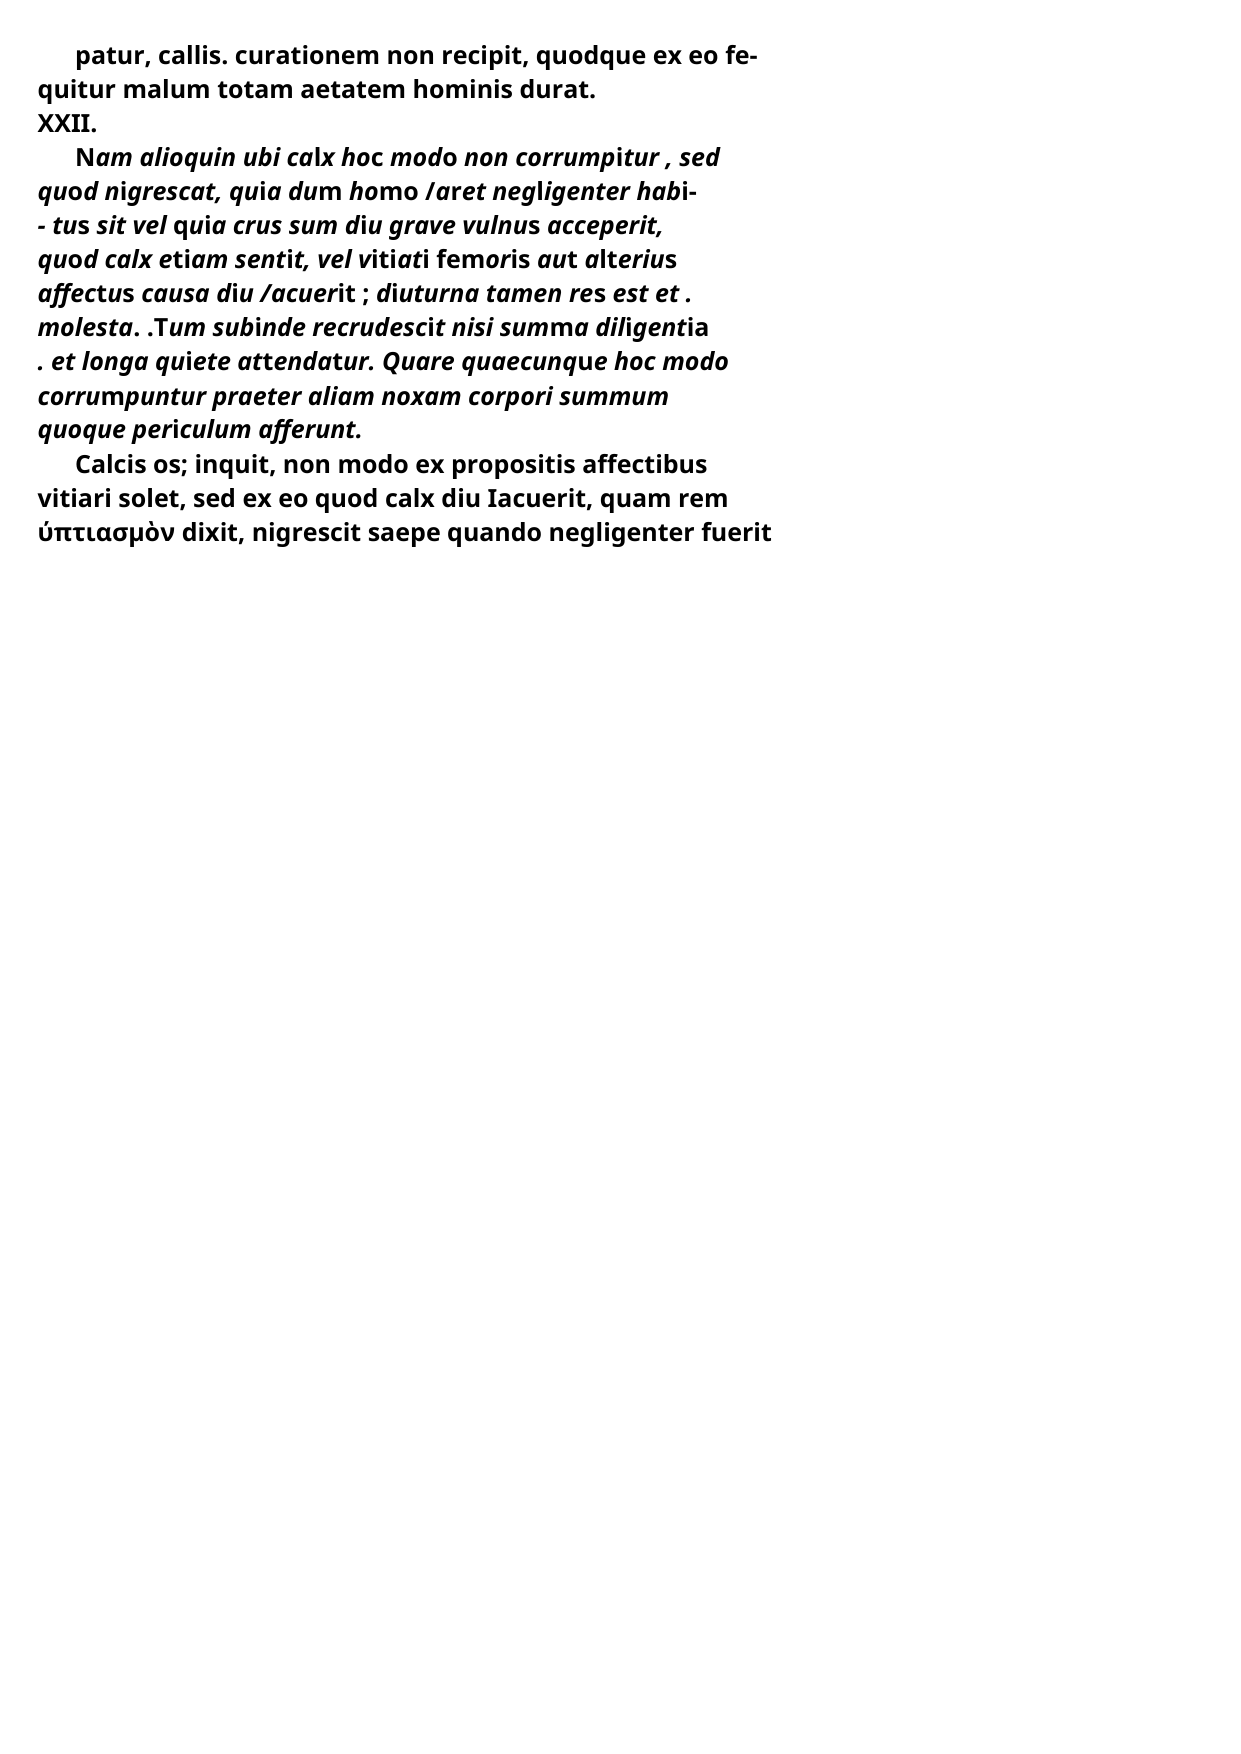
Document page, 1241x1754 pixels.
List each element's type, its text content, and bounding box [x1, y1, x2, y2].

text Calcis os; inquit, non modo ex propositis affectibus vitiari solet, sed ex eo quod calx diu Iacuerit, quam rem ύπτιασμὸν dixit, nigrescit saepe quando negligenter fuerit [37, 446, 1203, 548]
text Nam alioquin ubi calx hoc modo non corrumpitur , sed quod nigrescat, quia dum homo /aret negligenter habi- - tus sit vel quia crus sum diu grave vulnus acceperit, quod calx etiam sentit, vel vitiati femoris aut alterius affectus causa diu /acuerit ; diuturna tamen res est et . molesta. .Tum subinde recrudescit nisi summa diligentia . et longa quiete attendatur. Quare quaecunque hoc modo corrumpuntur praeter aliam noxam corpori summum quoque periculum afferunt. [37, 140, 1203, 446]
text patur, callis. curationem non recipit, quodque ex eo fe- quitur malum totam aetatem hominis durat. [37, 37, 1203, 106]
text XXII. [37, 106, 1203, 140]
